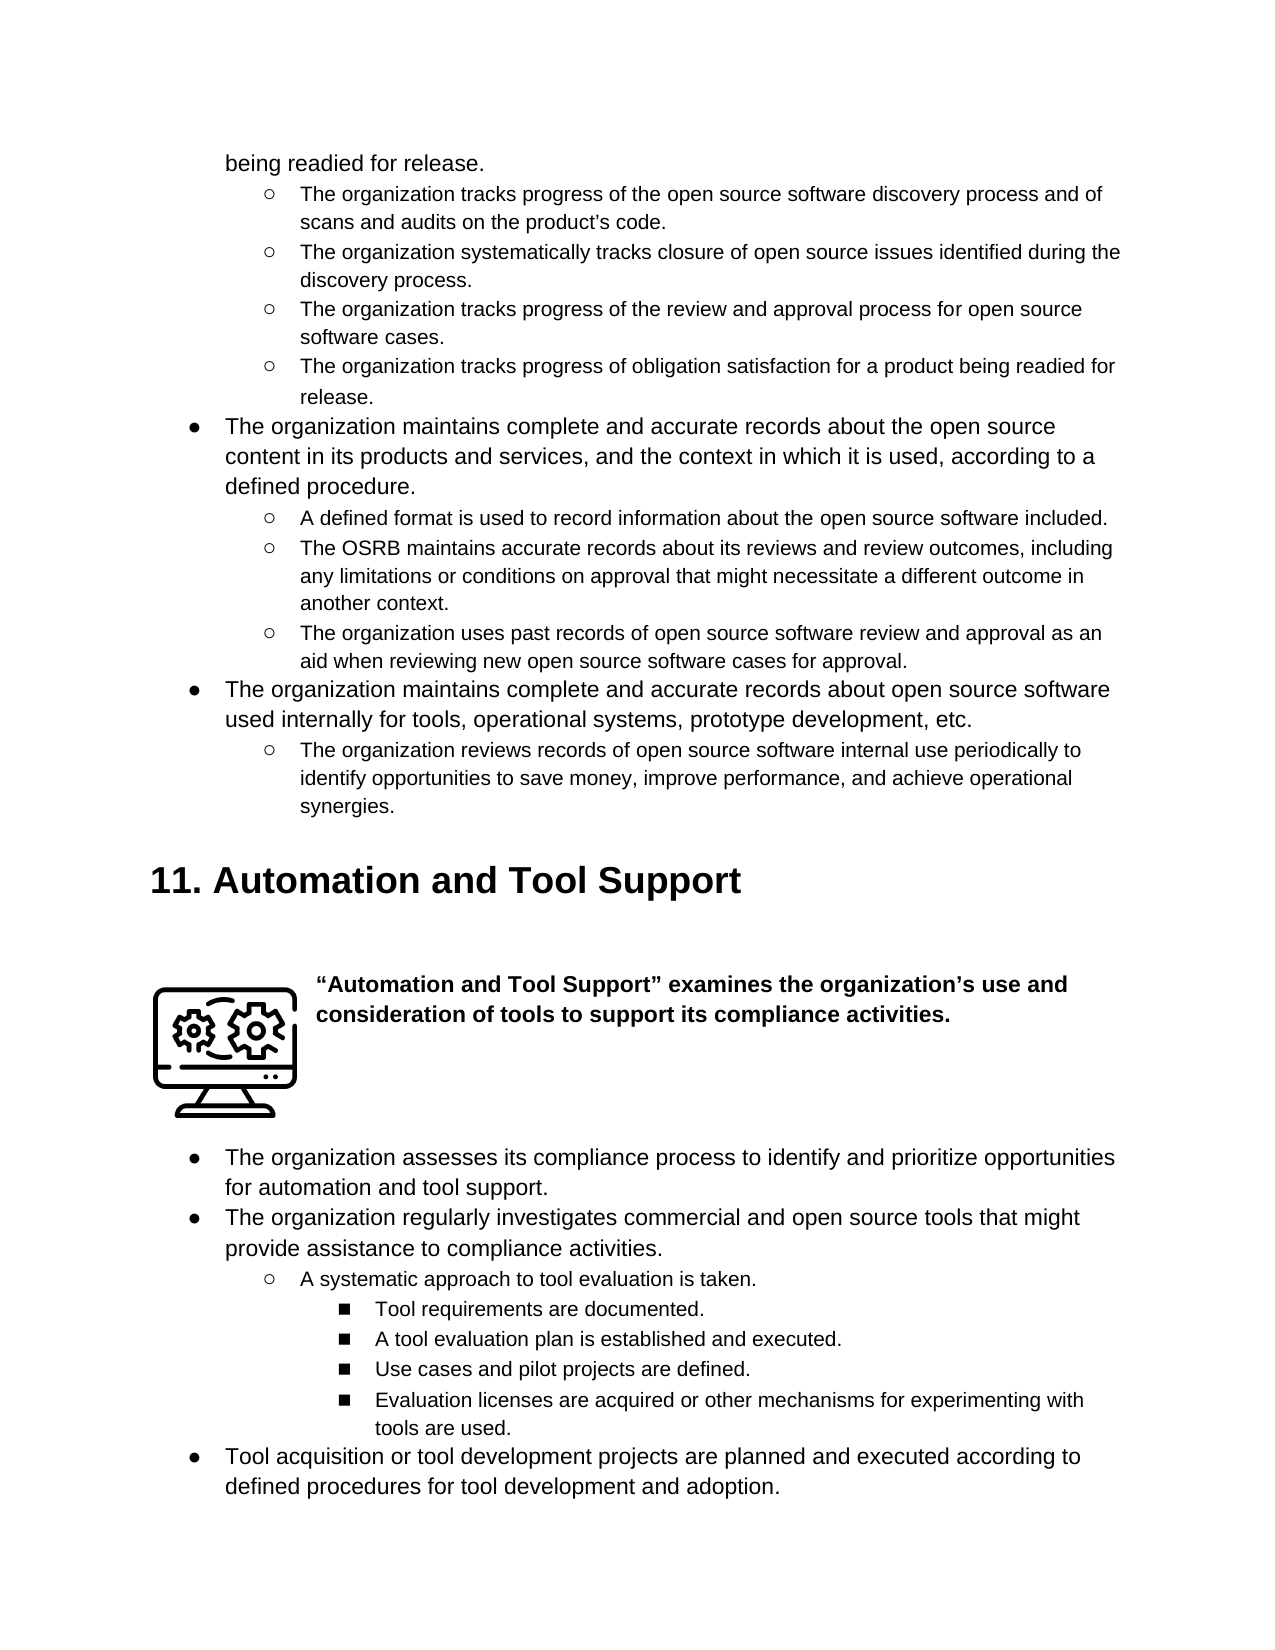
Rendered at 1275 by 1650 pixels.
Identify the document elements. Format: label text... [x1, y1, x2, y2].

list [187, 150, 1125, 176]
list The organization tracks progress of obligation satisfaction for a product being readied for release. [262, 352, 1125, 409]
list The organization tracks progress of the review and approval process for open source software cases. [262, 295, 1125, 349]
list A systematic approach to tool evaluation is taken. [262, 1265, 1125, 1291]
list Tool acquisition or tool development projects are planned and executed according to defined procedures for tool development and adoption. [187, 1443, 1125, 1499]
list The organization maintains complete and accurate records about open source software used internally for tools, operational systems, prototype development, etc. [187, 676, 1125, 732]
picture [153, 980, 297, 1125]
text “Automation and Tool Support” examines the organization’s use and consideration of tools to support its compliance activities. [150, 971, 1145, 1027]
list The organization assesses its compliance process to identify and prioritize opportunities for automation and tool support. [187, 1144, 1125, 1201]
list A defined format is used to record information about the open source software included. [262, 503, 1125, 530]
subtitle 11. Automation and Tool Support [150, 859, 1145, 902]
list The organization systematically tracks closure of open source issues identified during the discovery process. [262, 238, 1125, 291]
list Tool requirements are documented. [337, 1295, 1125, 1321]
list The organization uses past records of open source software review and approval as an aid when reviewing new open source software cases for approval. [262, 618, 1125, 672]
list A tool evaluation plan is established and executed. [337, 1325, 1125, 1352]
list The organization tracks progress of the open source software discovery process and of scans and audits on the product’s code. [262, 180, 1125, 234]
list Use cases and pilot projects are defined. [337, 1355, 1125, 1382]
list The organization regularly investigates commercial and open source tools that might provide assistance to compliance activities. [187, 1204, 1125, 1261]
list The organization reviews records of open source software internal use periodically to identify opportunities to save money, improve performance, and achieve operational synergies. [262, 736, 1125, 818]
list The OSRB maintains accurate records about its reviews and review outcomes, including any limitations or conditions on approval that might necessitate a different outcome in another context. [262, 534, 1125, 615]
list Evaluation licenses are acquired or other mechanisms for experimenting with tools are used. [337, 1386, 1125, 1439]
list The organization maintains complete and accurate records about the open source content in its products and services, and the context in which it is used, according to a defined procedure. [187, 413, 1125, 499]
